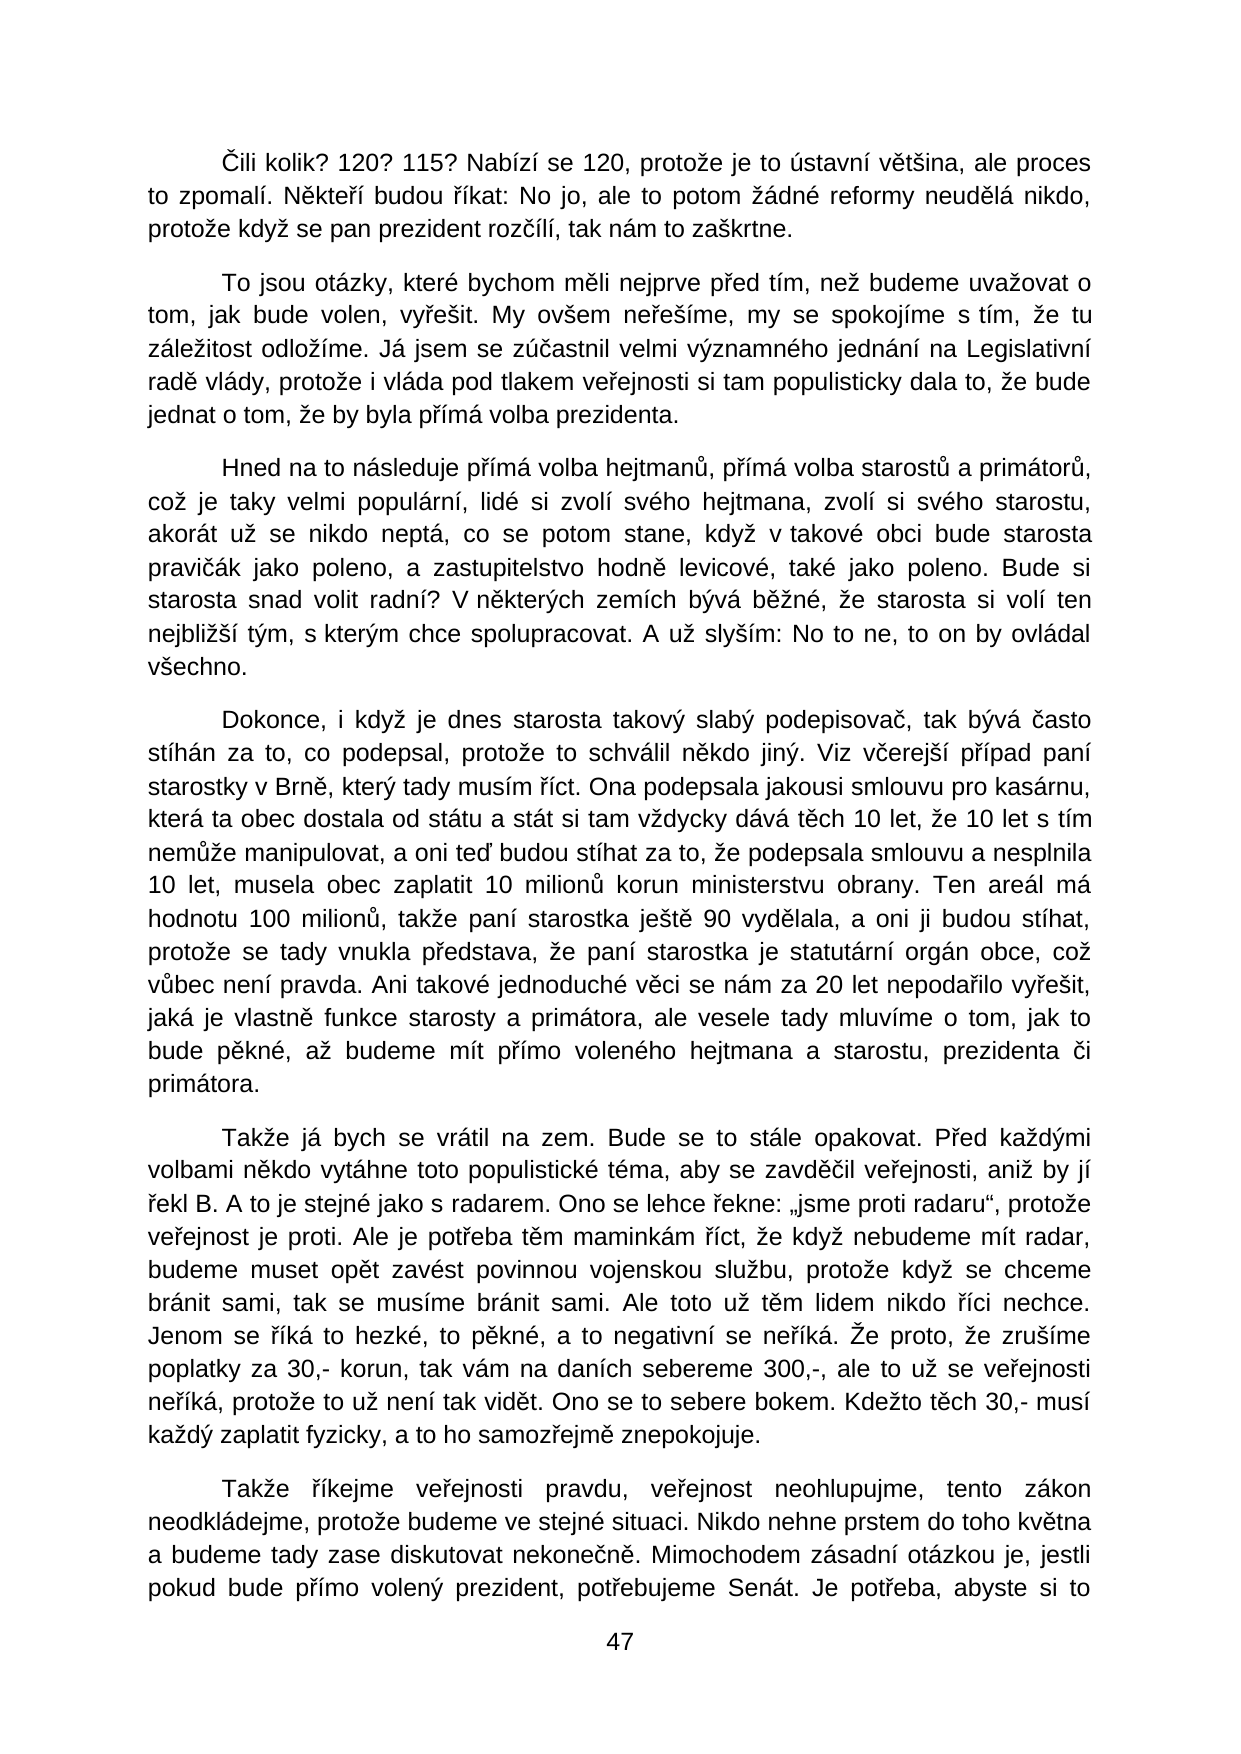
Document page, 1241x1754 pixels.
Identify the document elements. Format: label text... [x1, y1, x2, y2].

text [148, 1473, 1093, 1601]
text Čili kolik? 120? 115? Nabízí se 120, protože je to ústavní většina, ale proces to zpomalí. Někteří budou říkat: No jo, ale to potom žádné reformy neudělá nikdo, protože když se pan prezident rozčílí, tak nám to zaškrtne. [148, 148, 1093, 242]
text To jsou otázky, které bychom měli nejprve před tím, než budeme uvažovat o tom, jak bude volen, vyřešit. My ovšem neřešíme, my se spokojíme s tím, že tu záležitost odložíme. Já jsem se zúčastnil velmi významného jednání na Legislativní radě vlády, protože i vláda pod tlakem veřejnosti si tam populisticky dala to, že bude jednat o tom, že by byla přímá volba prezidenta. [148, 267, 1093, 428]
text Dokonce, i když je dnes starosta takový slabý podepisovač, tak bývá často stíhán za to, co podepsal, protože to schválil někdo jiný. Viz včerejší případ paní starostky v Brně, který tady musím říct. Ona podepsala jakousi smlouvu pro kasárnu, která ta obec dostala od státu a stát si tam vždycky dává těch 10 let, že 10 let s tím nemůže manipulovat, a oni teď budou stíhat za to, že podepsala smlouvu a nesplnila 10 let, musela obec zaplatit 10 milionů korun ministerstvu obrany. Ten areál má hodnotu 100 milionů, takže paní starostka ještě 90 vydělala, a oni ji budou stíhat, protože se tady vnukla představa, že paní starostka je statutární orgán obce, což vůbec není pravda. Ani takové jednoduché věci se nám za 20 let nepodařilo vyřešit, jaká je vlastně funkce starosty a primátora, ale vesele tady mluvíme o tom, jak to bude pěkné, až budeme mít přímo voleného hejtmana a starostu, prezidenta či primátora. [148, 705, 1093, 1097]
text Hned na to následuje přímá volba hejtmanů, přímá volba starostů a primátorů, což je taky velmi populární, lidé si zvolí svého hejtmana, zvolí si svého starostu, akorát už se nikdo neptá, co se potom stane, když v takové obci bude starosta pravičák jako poleno, a zastupitelstvo hodně levicové, také jako poleno. Bude si starosta snad volit radní? V některých zemích bývá běžné, že starosta si volí ten nejbližší tým, s kterým chce spolupracovat. A už slyším: No to ne, to on by ovládal všechno. [148, 453, 1093, 680]
text Takže já bych se vrátil na zem. Bude se to stále opakovat. Před každými volbami někdo vytáhne toto populistické téma, aby se zavděčil veřejnosti, aniž by jí řekl B. A to je stejné jako s radarem. Ono se lehce řekne: „jsme proti radaru“, protože veřejnost je proti. Ale je potřeba těm maminkám říct, že když nebudeme mít radar, budeme muset opět zavést povinnou vojenskou službu, protože když se chceme bránit sami, tak se musíme bránit sami. Ale toto už těm lidem nikdo říci nechce. Jenom se říká to hezké, to pěkné, a to negativní se neříká. Že proto, že zrušíme poplatky za 30,- korun, tak vám na daních sebereme 300,-, ale to už se veřejnosti neříká, protože to už není tak vidět. Ono se to sebere bokem. Kdežto těch 30,- musí každý zaplatit fyzicky, a to ho samozřejmě znepokojuje. [148, 1122, 1093, 1448]
